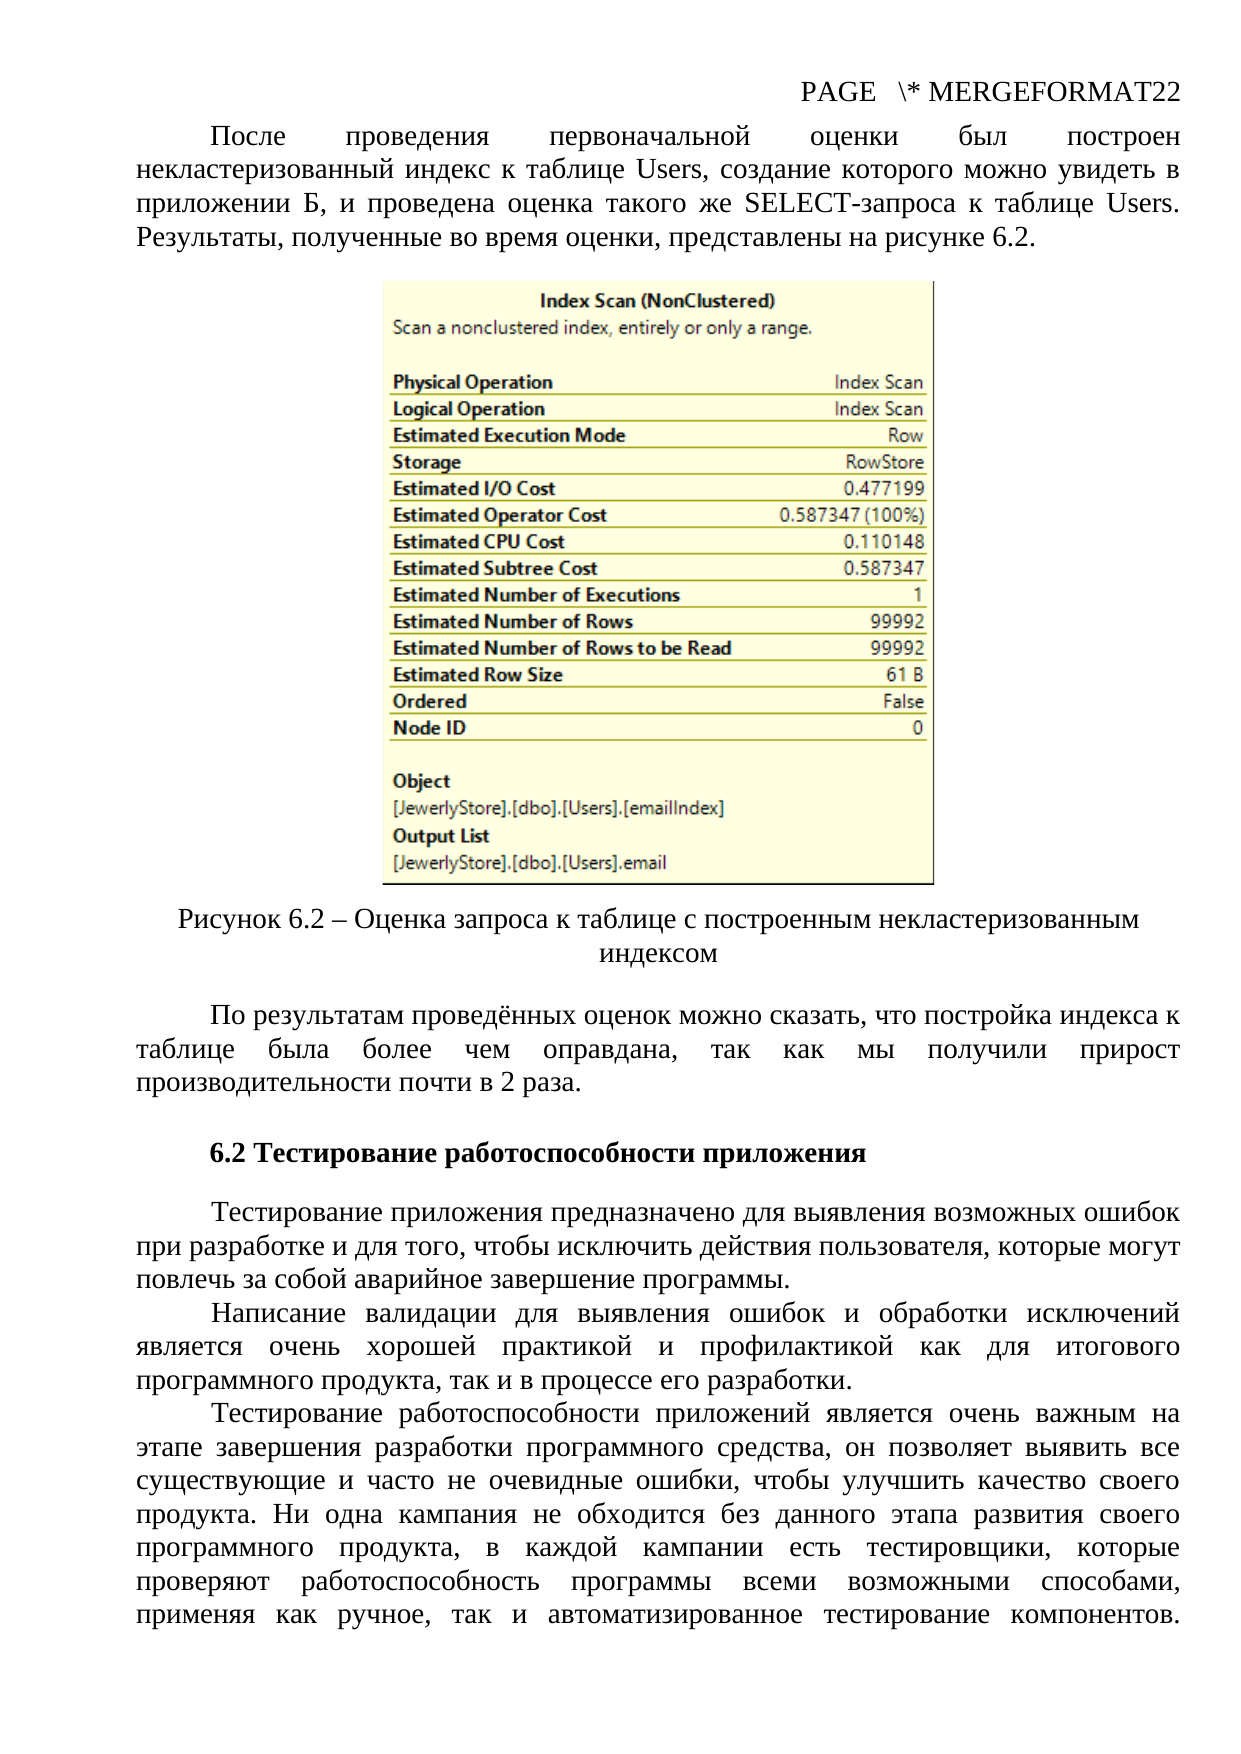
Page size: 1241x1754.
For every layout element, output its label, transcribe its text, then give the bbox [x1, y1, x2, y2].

list Написание валидации для выявления ошибок и обработки исключений является очень хорошей практикой и профилактикой как для итогового программного продукта, так и в процессе его разработки. [136, 1295, 1181, 1395]
text После проведения первоначальной оценки был построен некластеризованный индекс к таблице Users, создание которого можно увидеть в приложении Б, и проведена оценка такого же SELECT-запроса к таблице Users. Результаты, полученные во время оценки, представлены на рисунке 6.2. [136, 118, 1181, 252]
list Тестирование приложения предназначено для выявления возможных ошибок при разработке и для того, чтобы исключить действия пользователя, которые могут повлечь за собой аварийное завершение программы. [136, 1194, 1181, 1295]
subtitle Тестирование работоспособности приложения [136, 1136, 1181, 1169]
picture [382, 281, 935, 885]
text Рисунок 6.2 – Оценка запроса к таблице с построенным некластеризованным индексом [136, 901, 1181, 968]
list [136, 1395, 1181, 1630]
text По результатам проведённых оценок можно сказать, что постройка индекса к таблице была более чем оправдана, так как мы получили прирост производительности почти в 2 раза. [136, 997, 1181, 1098]
